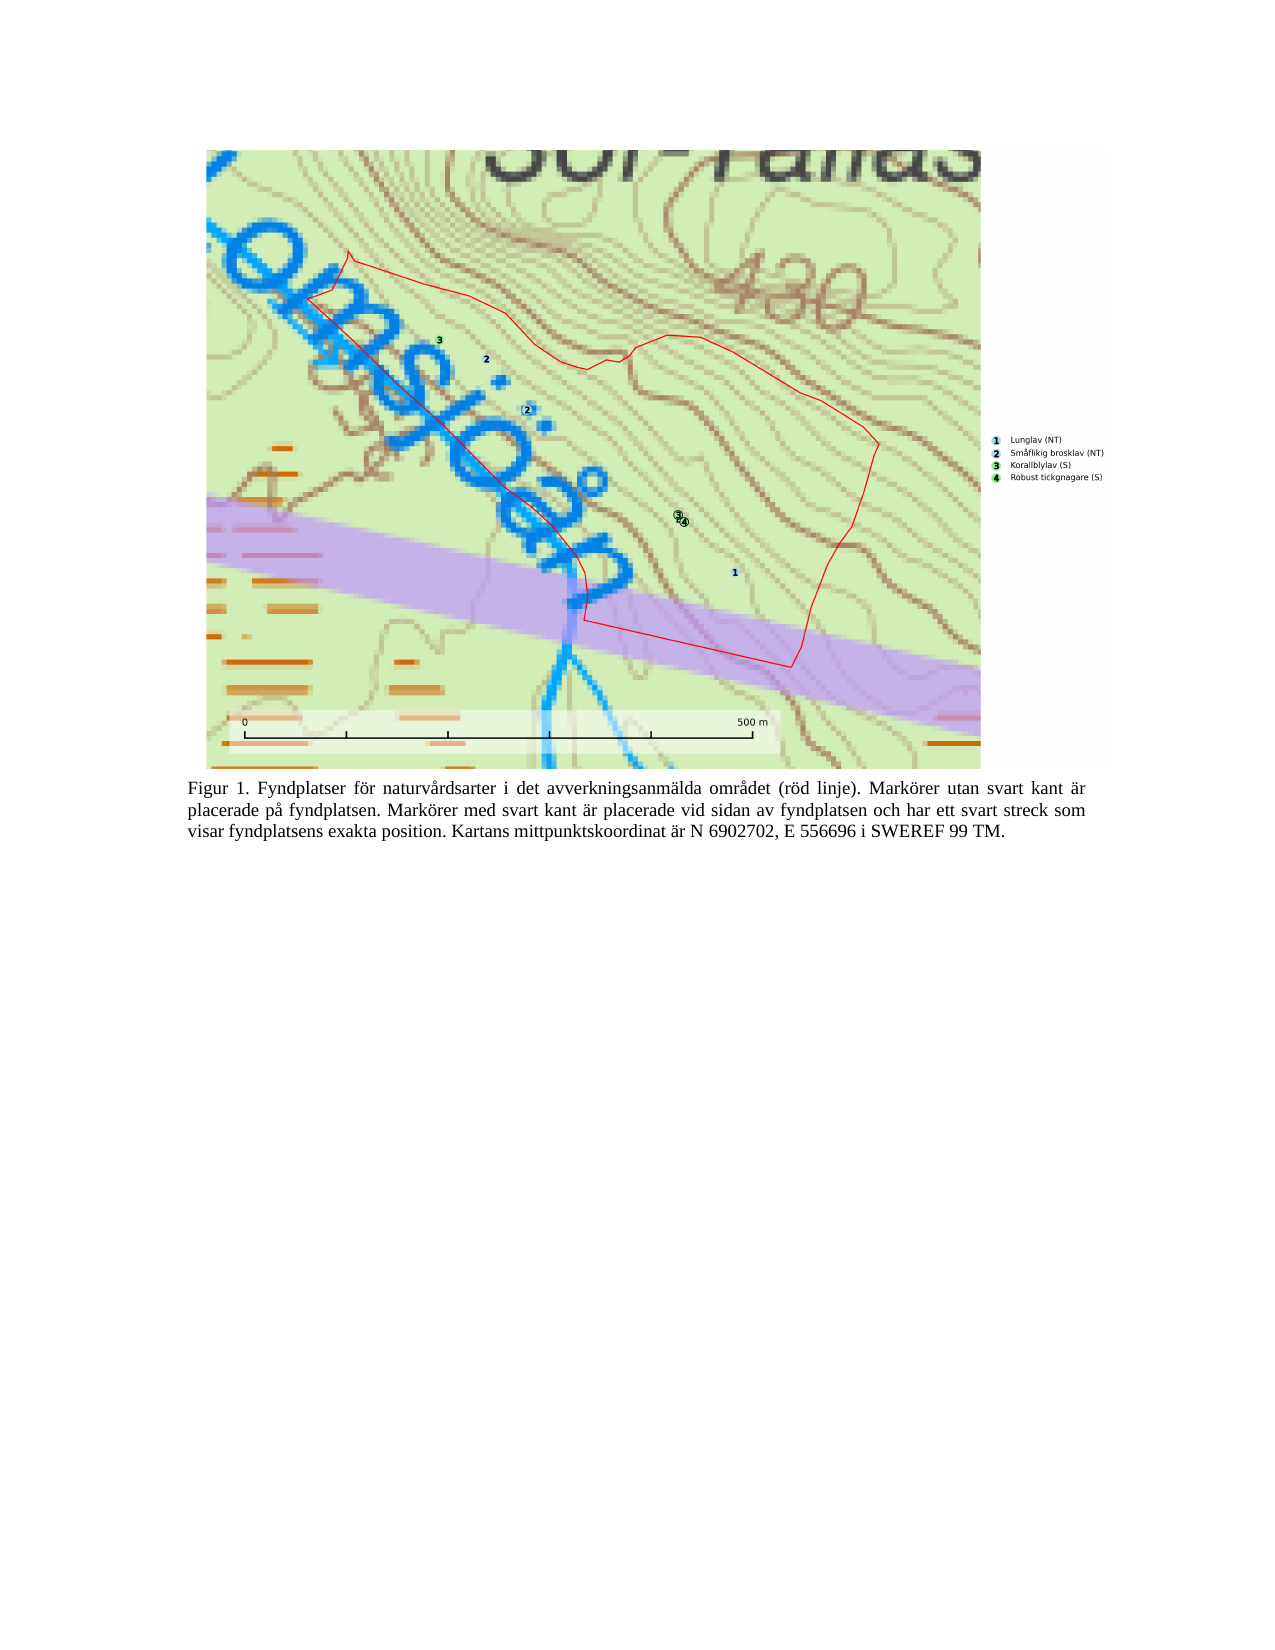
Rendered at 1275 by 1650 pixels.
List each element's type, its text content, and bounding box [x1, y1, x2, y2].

picture [206, 150, 1107, 769]
text Figur 1. Fyndplatser för naturvårdsarter i det avverkningsanmälda området (röd linje). Markörer utan svart kant är placerade på fyndplatsen. Markörer med svart kant är placerade vid sidan av fyndplatsen och har ett svart streck som visar fyndplatsens exakta position. Kartans mittpunktskoordinat är N 6902702, E 556696 i SWEREF 99 TM. [187, 777, 1087, 842]
